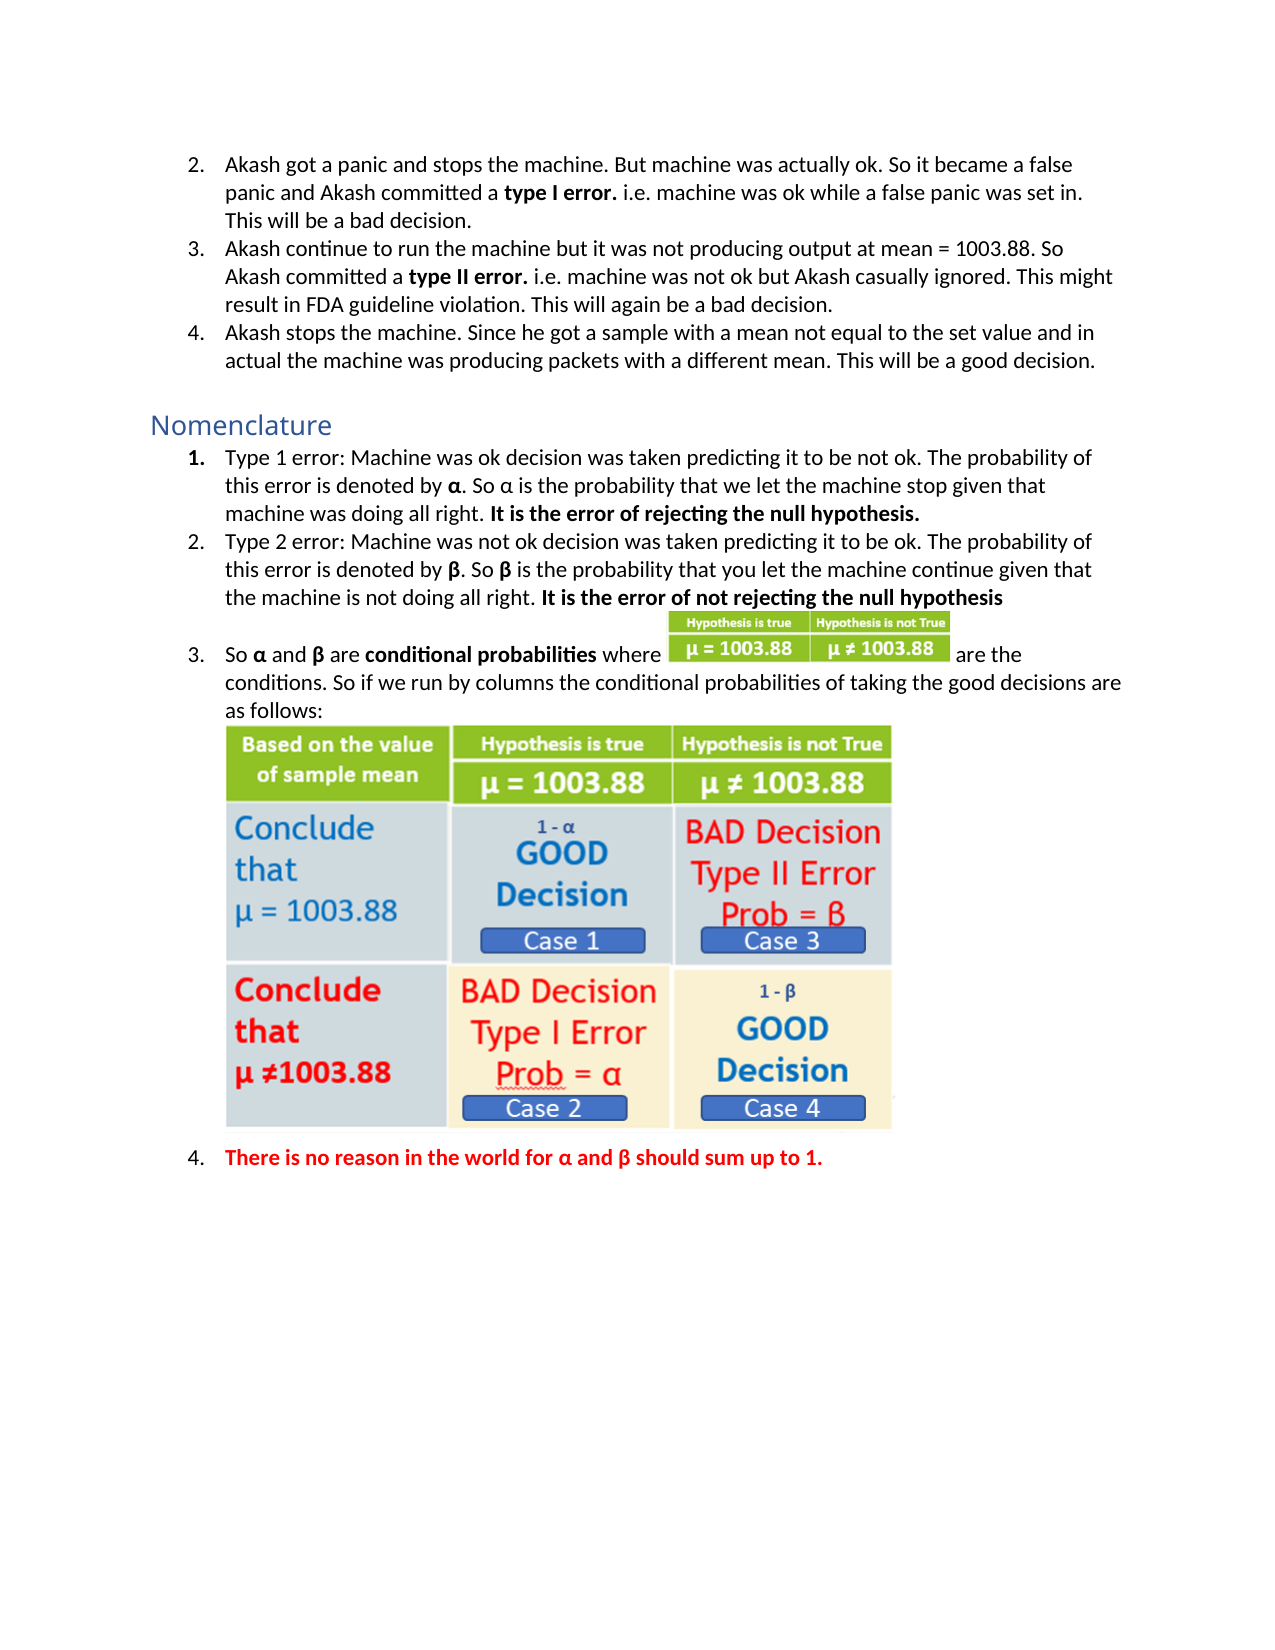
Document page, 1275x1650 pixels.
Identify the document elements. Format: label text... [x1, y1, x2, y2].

subtitle Nomenclature [150, 406, 1125, 443]
list There is no reason in the world for α and β should sum up to 1. [187, 1143, 1125, 1171]
list Akash got a panic and stops the machine. But machine was actually ok. So it became a false panic and Akash committed a type I error. i.e. machine was ok while a false panic was set in. This will be a bad decision. [187, 150, 1125, 234]
list So α and β are conditional probabilities where are the conditions. So if we run by columns the conditional probabilities of taking the good decisions are as follows: [187, 611, 1125, 724]
picture [225, 723, 896, 1143]
list Akash continue to run the machine but it was not producing output at mean = 1003.88. So Akash committed a type II error. i.e. machine was not ok but Akash casually ignored. This might result in FDA guideline violation. This will again be a bad decision. [187, 234, 1125, 318]
list Type 2 error: Machine was not ok decision was taken predicting it to be ok. The probability of this error is denoted by β. So β is the probability that you let the machine continue given that the machine is not doing all right. It is the error of not rejecting the null hypothesis [187, 527, 1125, 611]
list Type 1 error: Machine was ok decision was taken predicting it to be not ok. The probability of this error is denoted by α. So α is the probability that we let the machine stop given that machine was doing all right. It is the error of rejecting the null hypothesis. [187, 443, 1125, 527]
list Akash stops the machine. Since he got a sample with a mean not equal to the set value and in actual the machine was producing packets with a different mean. This will be a good decision. [187, 318, 1125, 374]
picture [666, 611, 951, 663]
